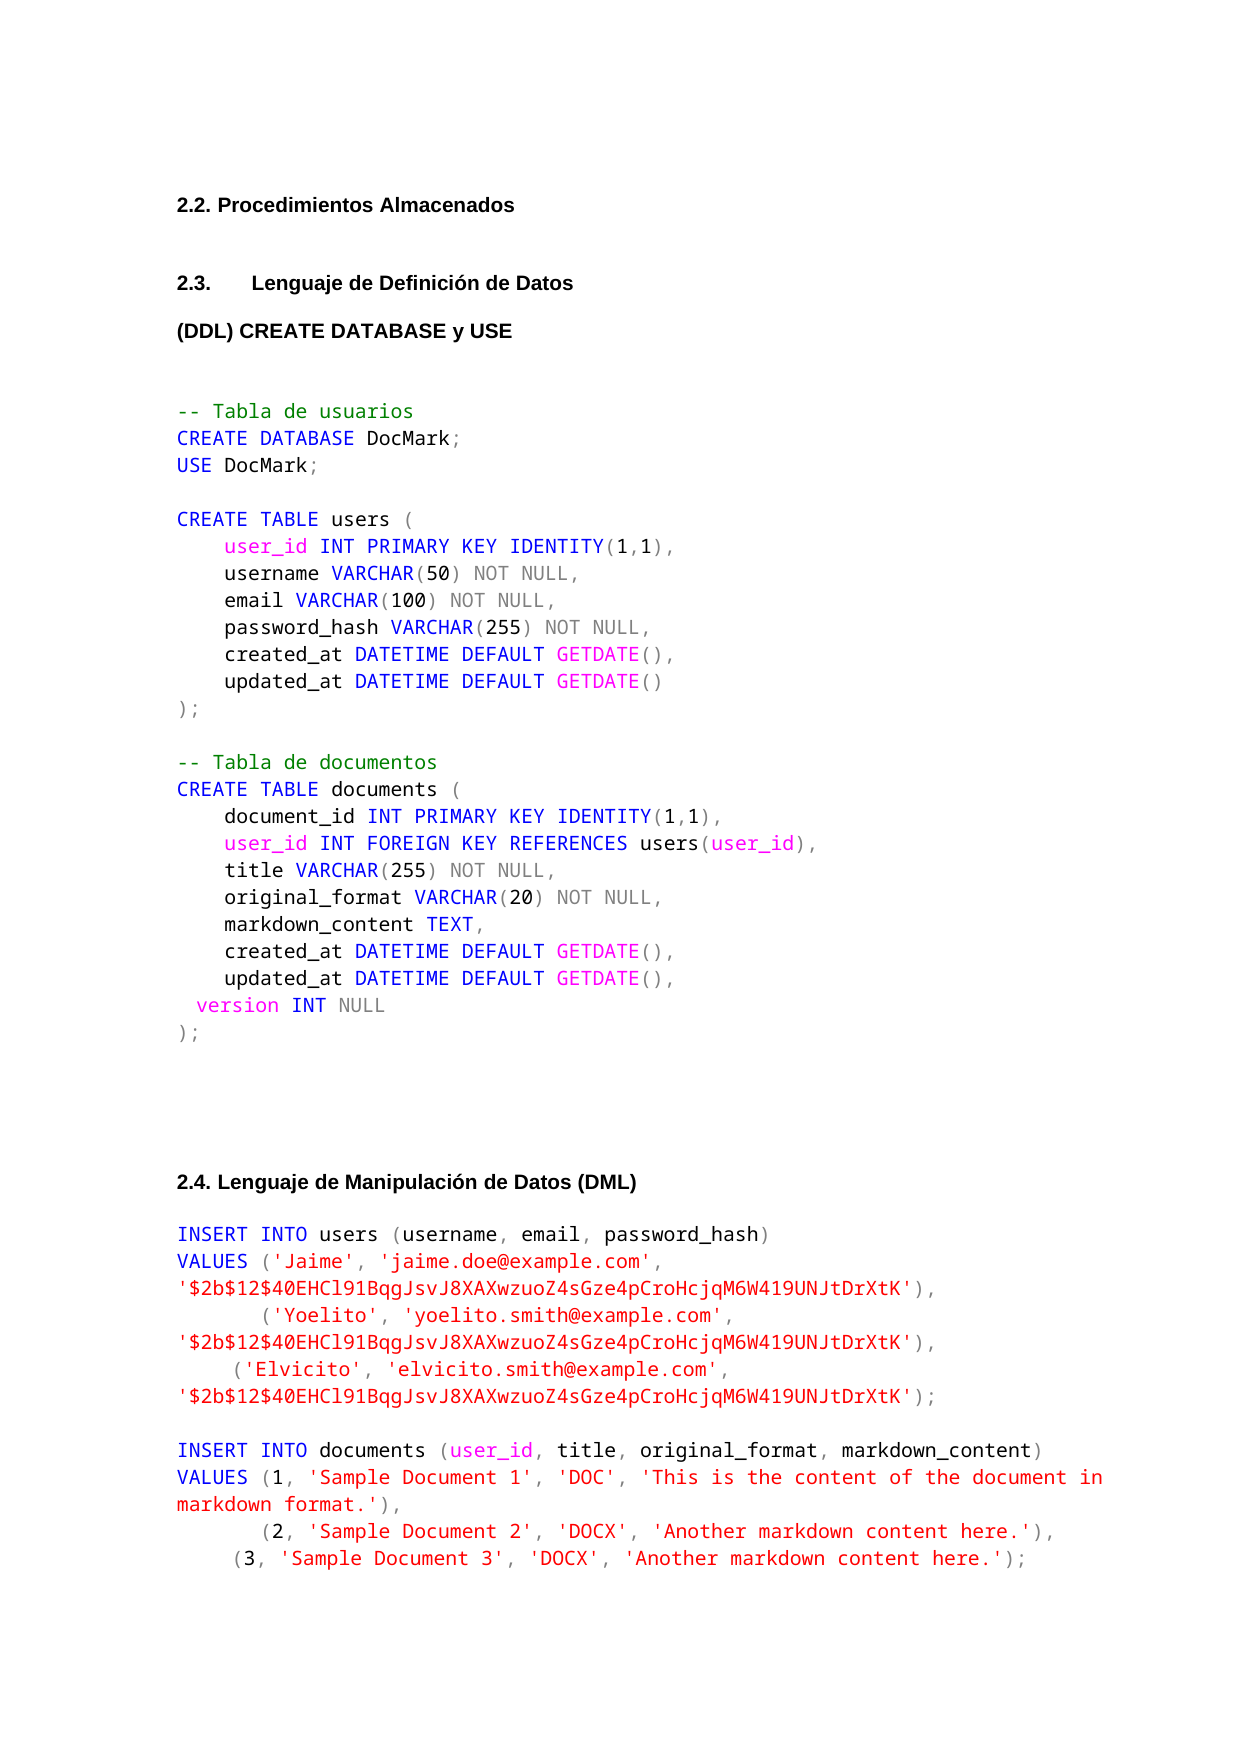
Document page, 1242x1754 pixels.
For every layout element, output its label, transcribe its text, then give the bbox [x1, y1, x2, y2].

text ); [177, 694, 1148, 721]
text created_at DATETIME DEFAULT GETDATE(), [177, 640, 1148, 667]
text CREATE TABLE documents ( [177, 775, 1148, 802]
text (3, 'Sample Document 3', 'DOCX', 'Another markdown content here.'); [177, 1544, 1148, 1571]
text markdown_content TEXT, [177, 910, 1148, 937]
text -- Tabla de usuarios [177, 398, 1148, 424]
text original_format VARCHAR(20) NOT NULL, [177, 883, 1148, 910]
text user_id INT PRIMARY KEY IDENTITY(1,1), [177, 532, 1148, 559]
text (2, 'Sample Document 2', 'DOCX', 'Another markdown content here.'), [177, 1517, 1148, 1544]
text title VARCHAR(255) NOT NULL, [177, 856, 1148, 883]
subtitle Lenguaje de Manipulación de Datos (DML) [177, 1170, 1148, 1194]
text user_id INT FOREIGN KEY REFERENCES users(user_id), [177, 829, 1148, 856]
text password_hash VARCHAR(255) NOT NULL, [177, 613, 1148, 640]
text ('Elvicito', 'elvicito.smith@example.com', '$2b$12$40EHCl91BqgJsvJ8XAXwzuoZ4sGze4pCroHcjqM6W419UNJtDrXtK'); [177, 1355, 1148, 1409]
text email VARCHAR(100) NOT NULL, [177, 586, 1148, 613]
text CREATE DATABASE DocMark; [177, 424, 1148, 452]
text updated_at DATETIME DEFAULT GETDATE(), [177, 964, 1148, 991]
text version INT NULL [177, 991, 1148, 1018]
text CREATE TABLE users ( [177, 506, 1148, 532]
text INSERT INTO documents (user_id, title, original_format, markdown_content) [177, 1436, 1148, 1463]
text USE DocMark; [177, 452, 1148, 478]
text VALUES ('Jaime', 'jaime.doe@example.com', '$2b$12$40EHCl91BqgJsvJ8XAXwzuoZ4sGze4pCroHcjqM6W419UNJtDrXtK'), [177, 1247, 1148, 1301]
text updated_at DATETIME DEFAULT GETDATE() [177, 667, 1148, 694]
text created_at DATETIME DEFAULT GETDATE(), [177, 937, 1148, 964]
text username VARCHAR(50) NOT NULL, [177, 559, 1148, 586]
text document_id INT PRIMARY KEY IDENTITY(1,1), [177, 802, 1148, 829]
text ); [177, 1018, 1148, 1045]
text VALUES (1, 'Sample Document 1', 'DOC', 'This is the content of the document in markdown format.'), [177, 1463, 1148, 1517]
subtitle Lenguaje de Definición de Datos (DDL) CREATE DATABASE y USE [177, 271, 573, 342]
text ('Yoelito', 'yoelito.smith@example.com', '$2b$12$40EHCl91BqgJsvJ8XAXwzuoZ4sGze4pCroHcjqM6W419UNJtDrXtK'), [177, 1301, 1148, 1355]
text -- Tabla de documentos [177, 748, 1148, 775]
list Procedimientos Almacenados [177, 193, 1148, 217]
text INSERT INTO users (username, email, password_hash) [177, 1220, 1148, 1247]
